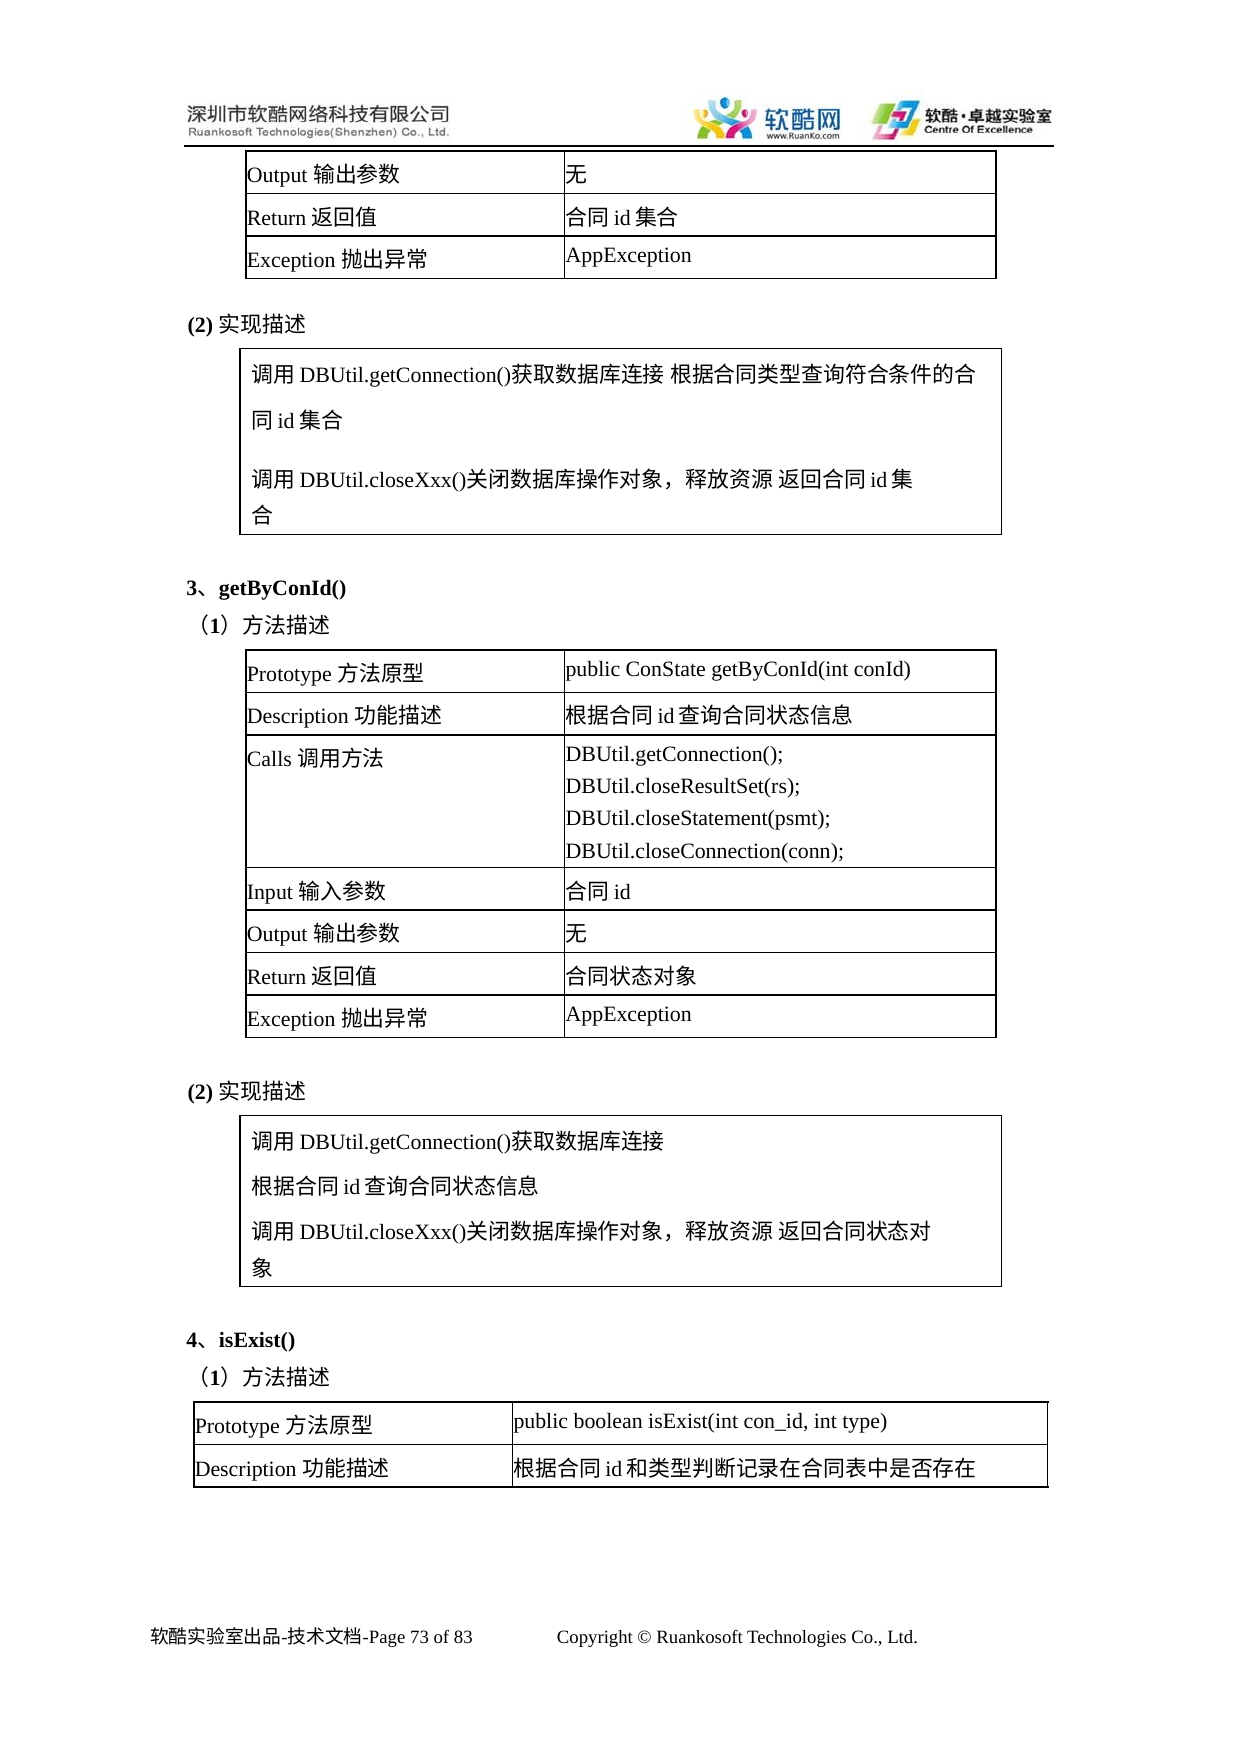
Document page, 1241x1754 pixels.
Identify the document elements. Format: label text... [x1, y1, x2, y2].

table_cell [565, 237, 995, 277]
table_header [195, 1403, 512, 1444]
picture [187, 88, 1052, 144]
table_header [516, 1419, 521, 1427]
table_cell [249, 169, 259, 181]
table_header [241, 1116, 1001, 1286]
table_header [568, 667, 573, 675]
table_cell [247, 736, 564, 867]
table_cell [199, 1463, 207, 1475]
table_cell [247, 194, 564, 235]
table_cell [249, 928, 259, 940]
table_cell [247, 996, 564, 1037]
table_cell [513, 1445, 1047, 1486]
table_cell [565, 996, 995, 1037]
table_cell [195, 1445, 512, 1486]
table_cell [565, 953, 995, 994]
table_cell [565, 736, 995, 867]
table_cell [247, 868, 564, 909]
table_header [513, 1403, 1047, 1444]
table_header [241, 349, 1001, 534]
text (2) 实现描述 [187, 1074, 1092, 1106]
text (2) 实现描述 [187, 307, 1092, 339]
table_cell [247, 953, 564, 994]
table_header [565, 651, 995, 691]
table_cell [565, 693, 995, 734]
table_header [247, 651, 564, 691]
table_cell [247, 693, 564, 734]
text （1）方法描述 [187, 1360, 1092, 1392]
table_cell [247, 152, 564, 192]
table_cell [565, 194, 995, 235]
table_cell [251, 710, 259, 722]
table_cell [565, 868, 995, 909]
text （1）方法描述 [187, 608, 1092, 640]
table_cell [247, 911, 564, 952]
text 3、getByConId() [186, 570, 1092, 602]
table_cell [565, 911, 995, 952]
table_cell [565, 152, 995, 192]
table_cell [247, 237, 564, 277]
text 4、isExist() [186, 1322, 1092, 1354]
